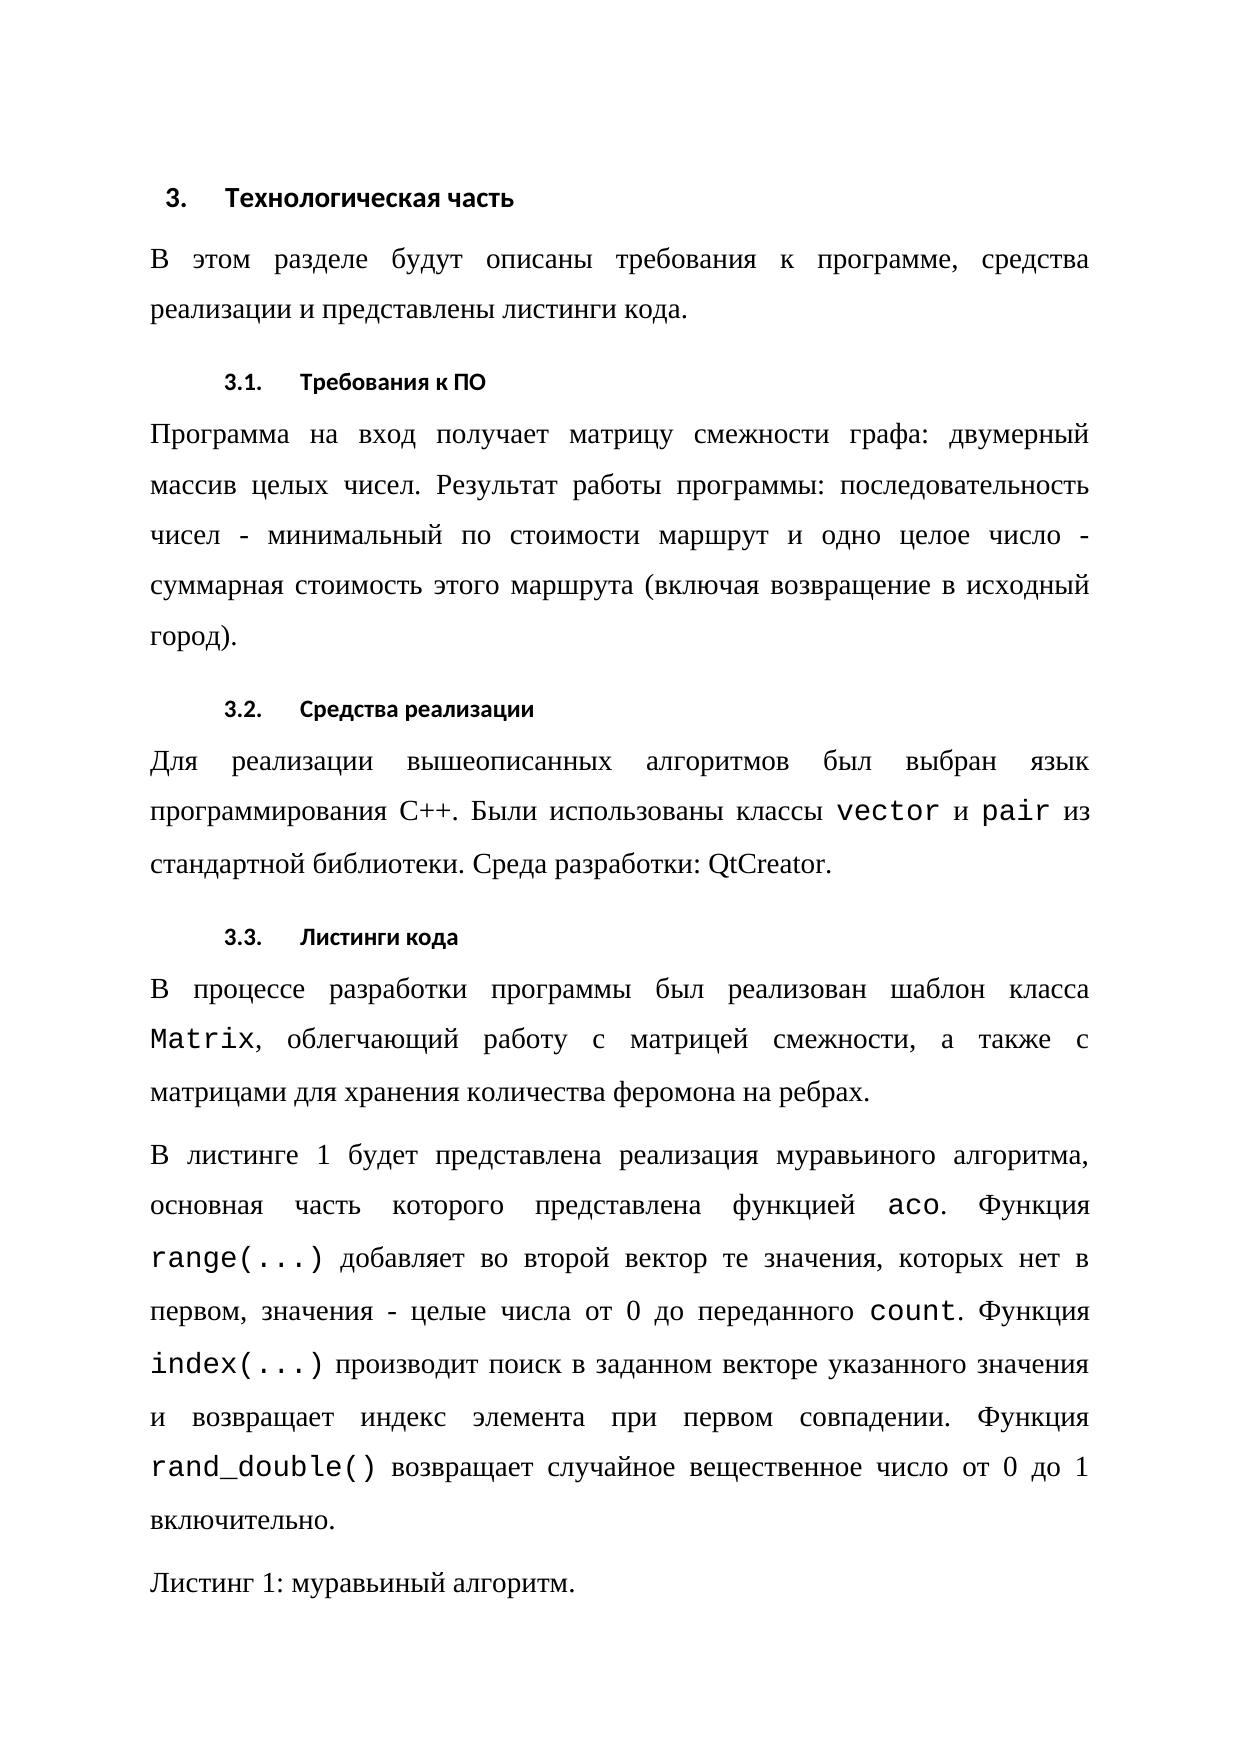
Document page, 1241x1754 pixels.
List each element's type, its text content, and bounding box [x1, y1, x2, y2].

text В листинге 1 будет представлена реализация муравьиного алгоритма, основная часть которого представлена функцией aco. Функция range(...) добавляет во второй вектор те значения, которых нет в первом, значения - целые числа от 0 до переданного count. Функция index(...) производит поиск в заданном векторе указанного значения и возвращает индекс элемента при первом совпадении. Функция rand_double() возвращает случайное вещественное число от 0 до 1 включительно. [150, 1137, 1090, 1535]
text В процессе разработки программы был реализован шаблон класса Matrix, облегчающий работу с матрицей смежности, а также с матрицами для хранения количества феромона на ребрах. [150, 971, 1090, 1108]
text Программа на вход получает матрицу смежности графа: двумерный массив целых чисел. Результат работы программы: последовательность чисел - минимальный по стоимости маршрут и одно целое число - суммарная стоимость этого маршрута (включая возвращение в исходный город). [150, 416, 1090, 651]
subtitle Требования к ПО [262, 367, 1090, 397]
subtitle Листинги кода [262, 921, 1090, 952]
text Для реализации вышеописанных алгоритмов был выбран язык программирования C++. Были использованы классы vector и pair из стандартной библиотеки. Среда разработки: QtCreator. [150, 743, 1090, 879]
subtitle Технологическая часть [187, 179, 1090, 215]
subtitle Средства реализации [262, 693, 1090, 723]
text Листинг 1: муравьиный алгоритм. [150, 1565, 1090, 1598]
text В этом разделе будут описаны требования к программе, средства реализации и представлены листинги кода. [150, 241, 1090, 325]
